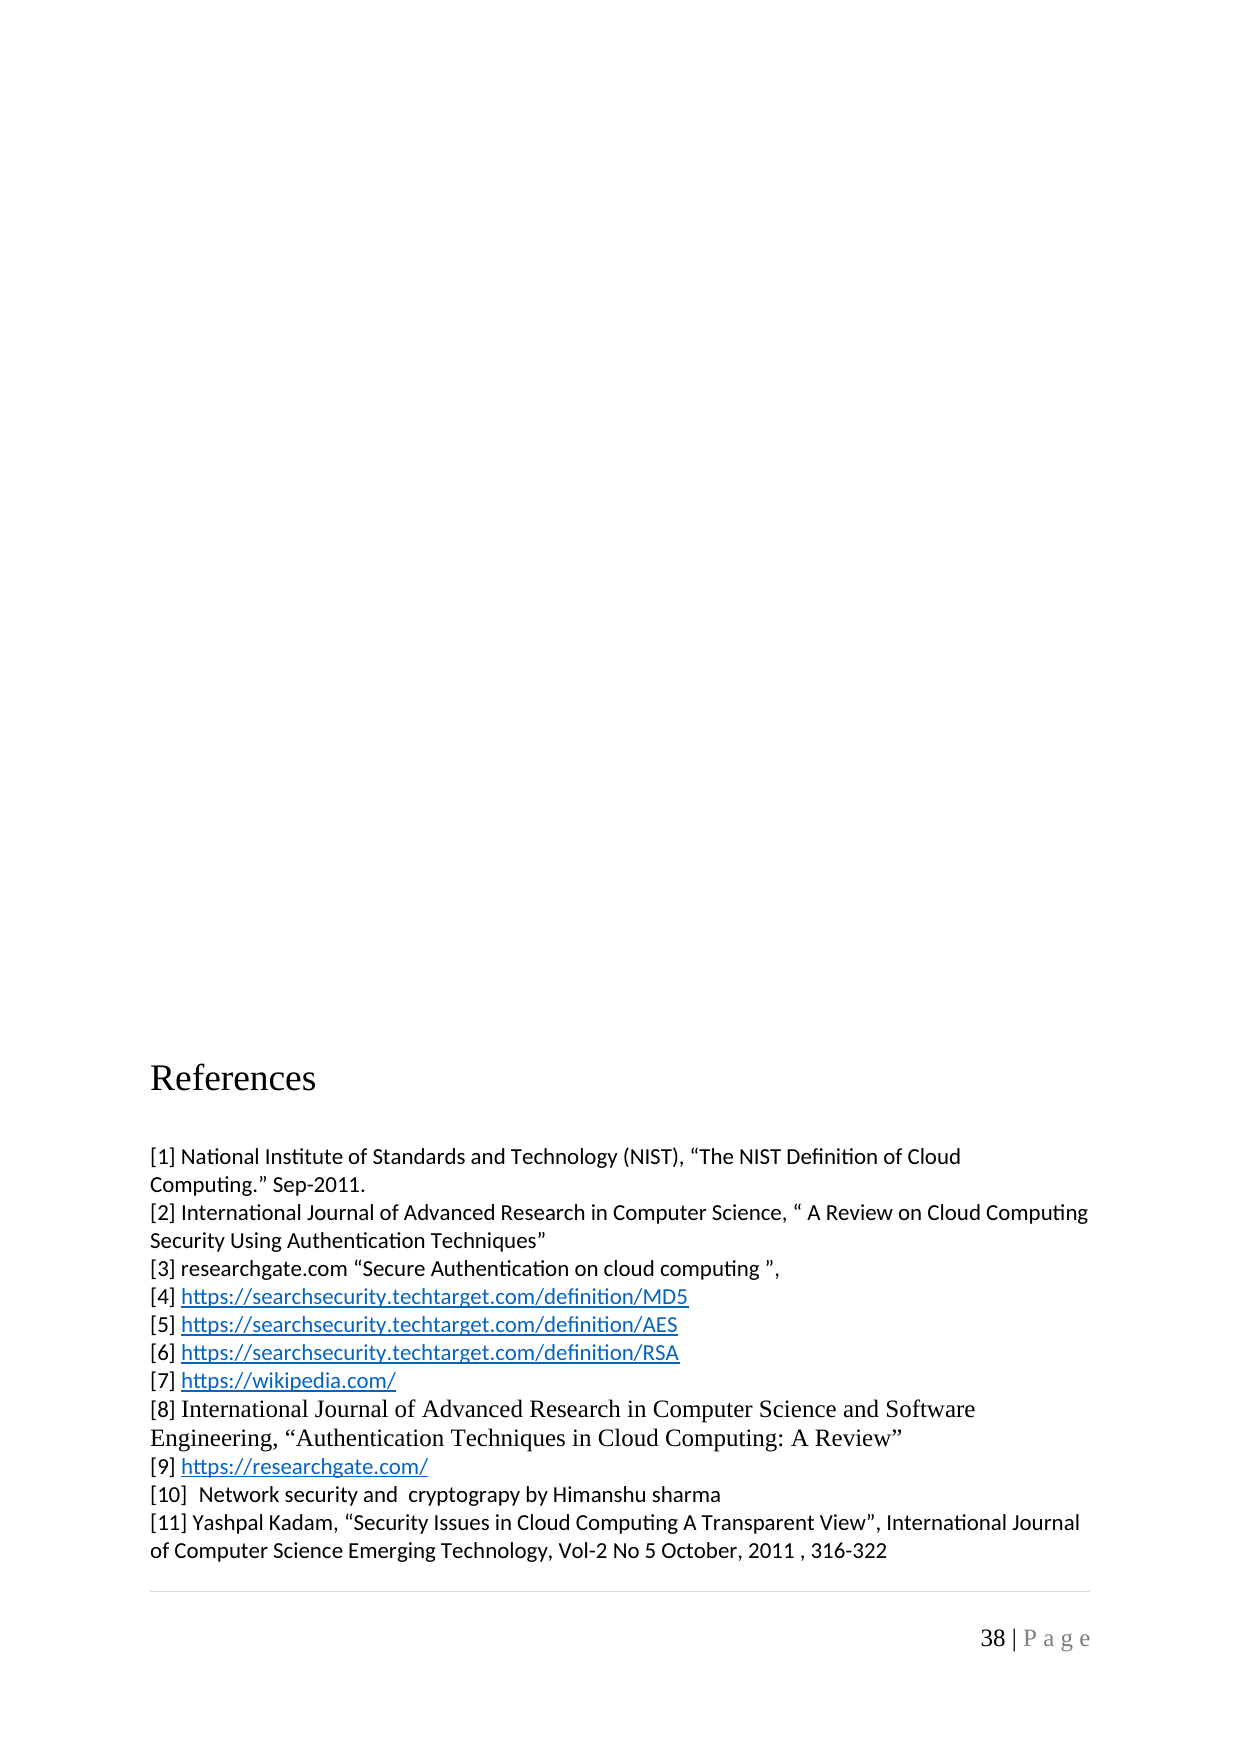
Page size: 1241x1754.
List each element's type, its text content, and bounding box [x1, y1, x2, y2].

text [7] https://wikipedia.com/ [150, 1366, 1090, 1394]
text [8] International Journal of Advanced Research in Computer Science and Software Engineering, “Authentication Techniques in Cloud Computing: A Review” [150, 1394, 1090, 1452]
text [5] https://searchsecurity.techtarget.com/definition/AES [150, 1310, 1090, 1338]
text Computing.” Sep-2011. [150, 1170, 1090, 1198]
text [11] Yashpal Kadam, “Security Issues in Cloud Computing A Transparent View”, International Journal of Computer Science Emerging Technology, Vol-2 No 5 October, 2011 , 316-322 [150, 1508, 1090, 1564]
text [9] https://researchgate.com/ [150, 1452, 1090, 1480]
text [2] International Journal of Advanced Research in Computer Science, “ A Review on Cloud Computing Security Using Authentication Techniques” [150, 1198, 1090, 1254]
text References [150, 1056, 1090, 1099]
text [6] https://searchsecurity.techtarget.com/definition/RSA [150, 1338, 1090, 1366]
text [1] National Institute of Standards and Technology (NIST), “The NIST Definition of Cloud [150, 1142, 1090, 1170]
text [10] Network security and cryptograpy by Himanshu sharma [150, 1480, 1090, 1508]
text [4] https://searchsecurity.techtarget.com/definition/MD5 [150, 1282, 1090, 1310]
text [3] researchgate.com “Secure Authentication on cloud computing ”, [150, 1254, 1090, 1282]
